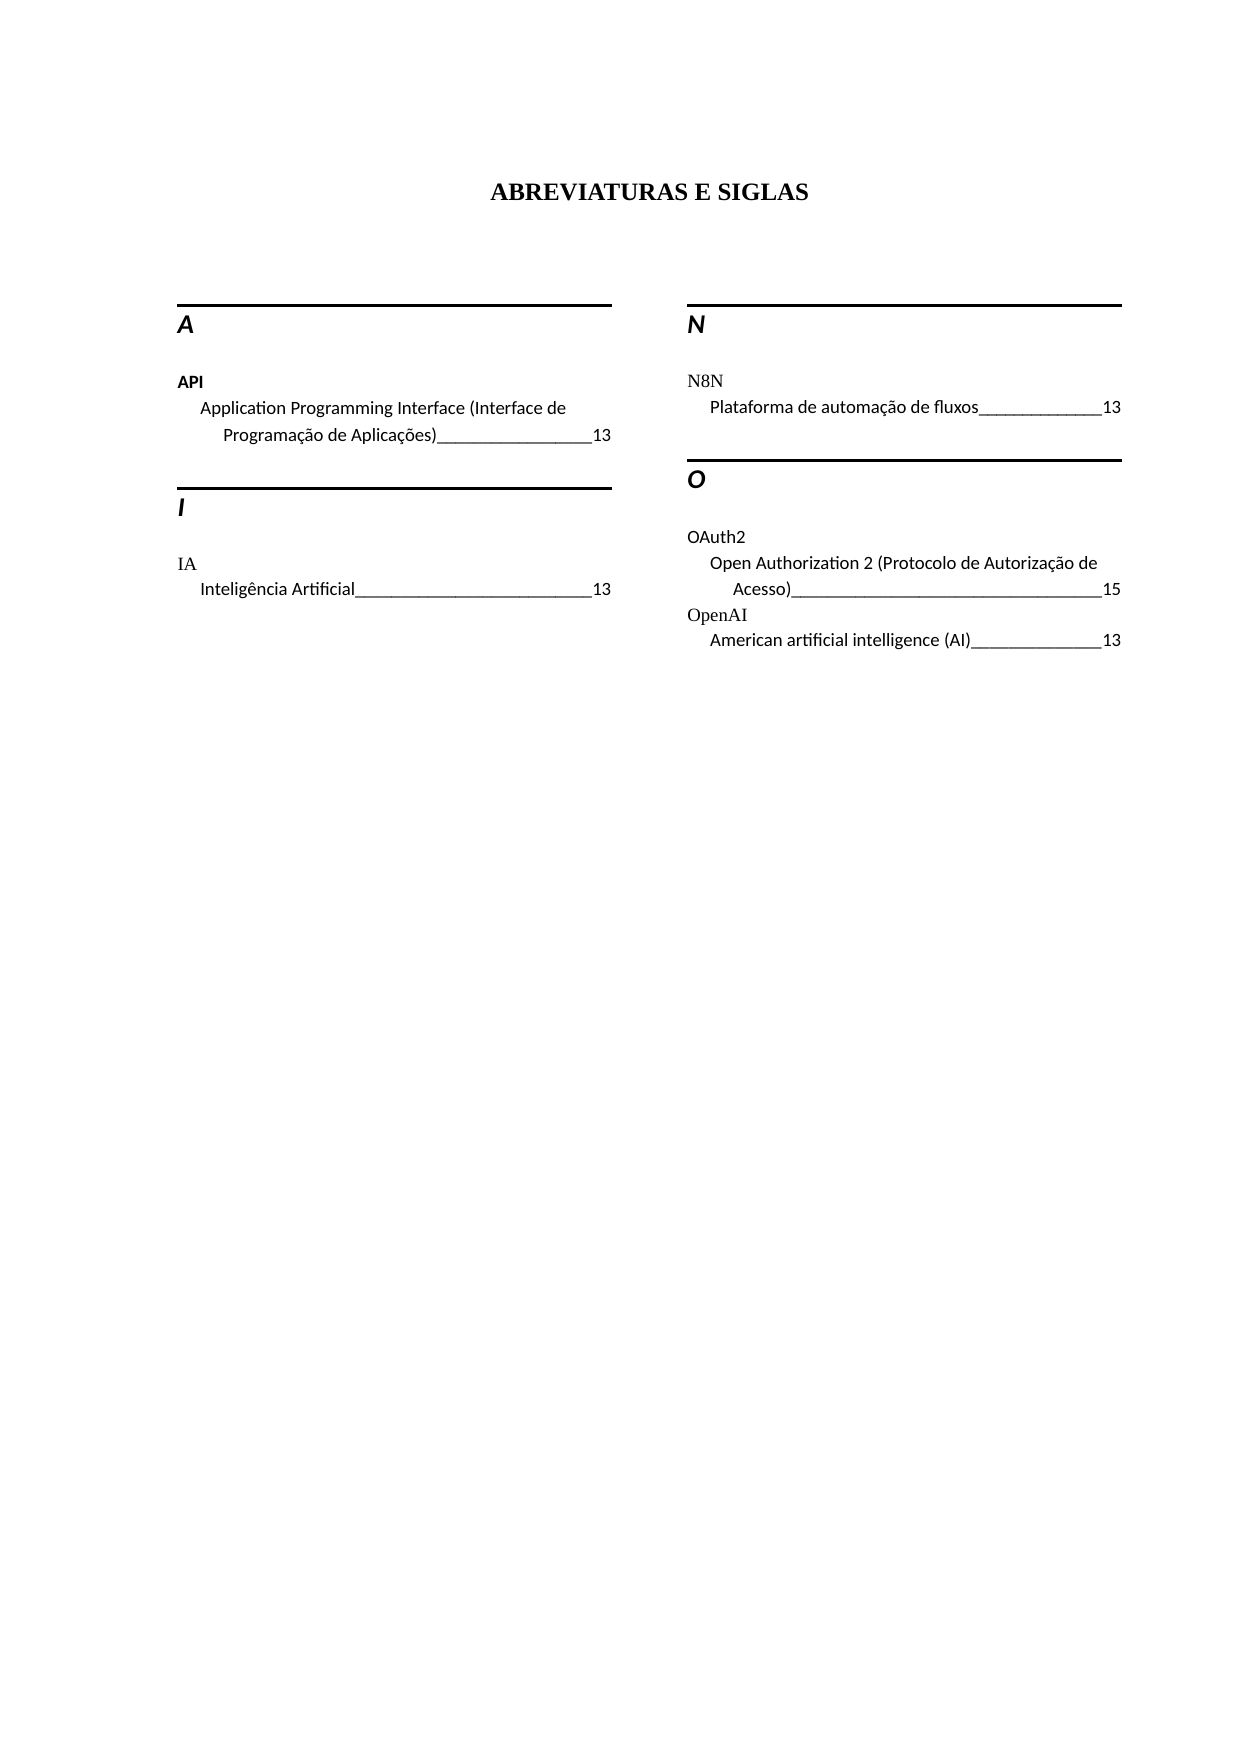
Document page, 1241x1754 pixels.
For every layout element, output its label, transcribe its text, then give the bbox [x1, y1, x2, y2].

subtitle I [177, 490, 612, 523]
text ABREVIATURAS E SIGLAS [177, 177, 1122, 206]
text Open Authorization 2 (Protocolo de Autorização de Acesso) 15 [710, 551, 1122, 600]
text IA [177, 553, 612, 574]
text N8N [687, 370, 1122, 392]
text OAuth2 [687, 525, 1122, 548]
subtitle N [687, 307, 1122, 340]
subtitle A [177, 307, 612, 340]
subtitle O [687, 462, 1122, 495]
text API [177, 370, 612, 393]
text American artificial intelligence (AI) 13 [710, 629, 1122, 652]
text Plataforma de automação de fluxos 13 [710, 395, 1122, 418]
text OpenAI [687, 604, 1122, 625]
text Inteligência Artificial 13 [200, 577, 612, 600]
text Application Programming Interface (Interface de Programação de Aplicações) 13 [200, 396, 612, 446]
